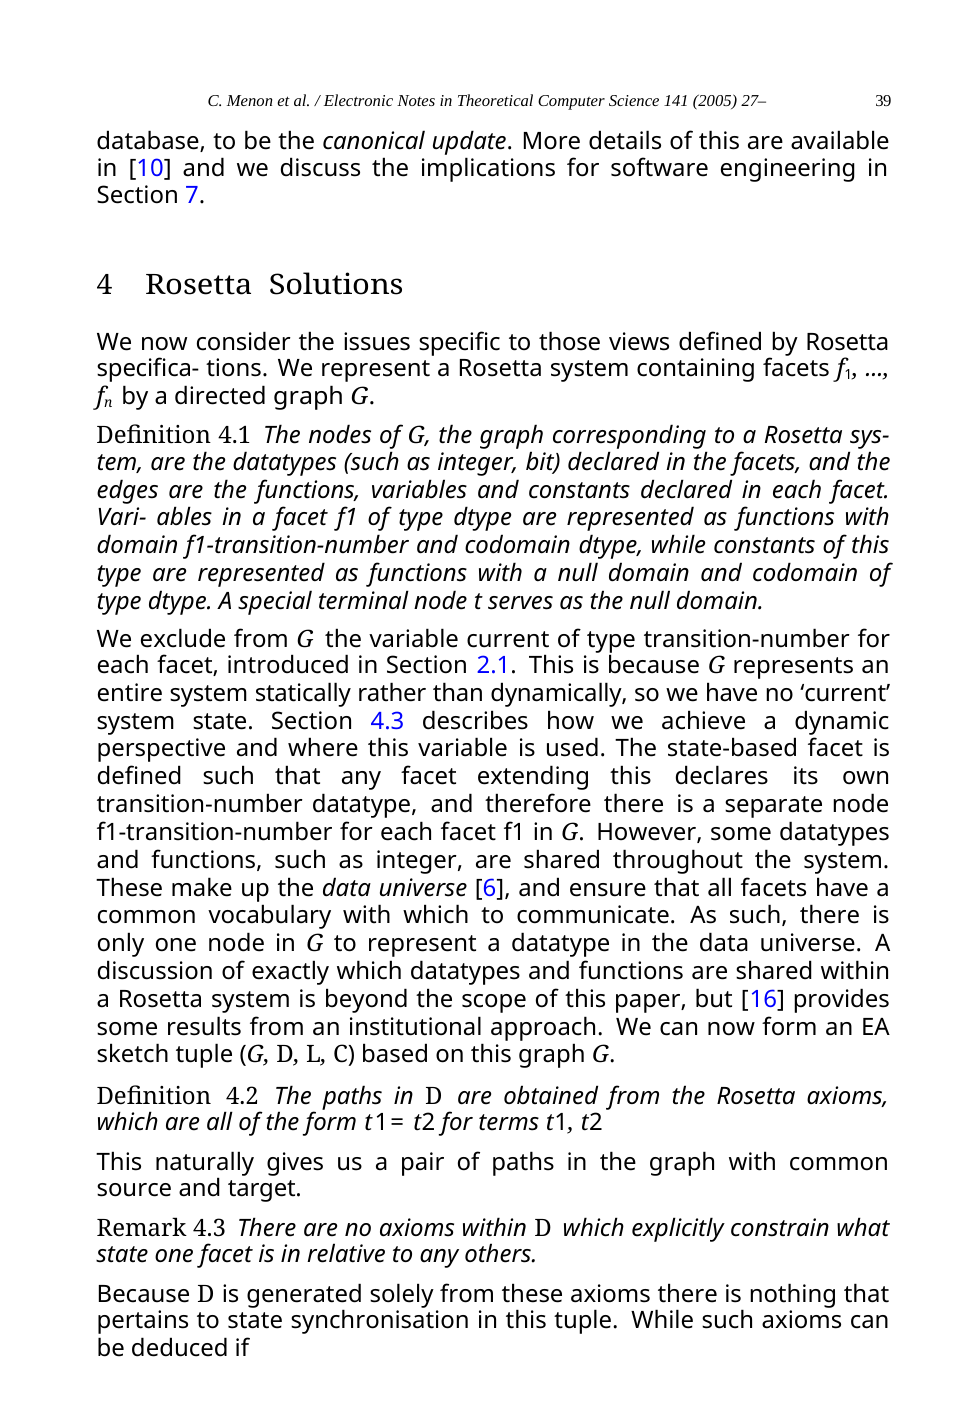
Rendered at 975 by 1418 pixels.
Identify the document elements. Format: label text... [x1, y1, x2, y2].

text We now consider the issues specific to those views defined by Rosetta specifica- tions. We represent a Rosetta system containing facets f1, ..., fn by a directed graph G. [96, 328, 889, 411]
text Definition 4.1 The nodes of G, the graph corresponding to a Rosetta sys- tem, are the datatypes (such as integer, bit) declared in the facets, and the edges are the functions, variables and constants declared in each facet. Vari- ables in a facet f1 of type dtype are represented as functions with domain f1-transition-number and codomain dtype, while constants of this type are represented as functions with a null domain and codomain of type dtype. A special terminal node t serves as the null domain. [96, 422, 890, 616]
text Because D is generated solely from these axioms there is nothing that pertains to state synchronisation in this tuple. While such axioms can be deduced if [96, 1280, 890, 1363]
text We exclude from G the variable current of type transition-number for each facet, introduced in Section 2.1. This is because G represents an entire system statically rather than dynamically, so we have no ‘current’ system state. Section 4.3 describes how we achieve a dynamic perspective and where this variable is used. The state-based facet is defined such that any facet extending this declares its own transition-number datatype, and therefore there is a separate node f1-transition-number for each facet f1 in G. However, some datatypes and functions, such as integer, are shared throughout the system. These make up the data universe [6], and ensure that all facets have a common vocabulary with which to communicate. As such, there is only one node in G to represent a datatype in the data universe. A discussion of exactly which datatypes and functions are shared within a Rosetta system is beyond the scope of this paper, but [16] provides some results from an institutional approach. We can now form an EA sketch tuple (G, D, L, C) based on this graph G. [96, 625, 890, 1070]
text Remark 4.3 There are no axioms within D which explicitly constrain what state one facet is in relative to any others. [96, 1214, 890, 1269]
text database, to be the canonical update. More details of this are available in [10] and we discuss the implications for software engineering in Section 7. [96, 127, 889, 211]
text Definition 4.2 The paths in D are obtained from the Rosetta axioms, which are all of the form t1= t2 for terms t1, t2 [96, 1082, 890, 1137]
text This naturally gives us a pair of paths in the graph with common source and target. [96, 1148, 890, 1203]
subtitle Rosetta Solutions [96, 264, 904, 302]
